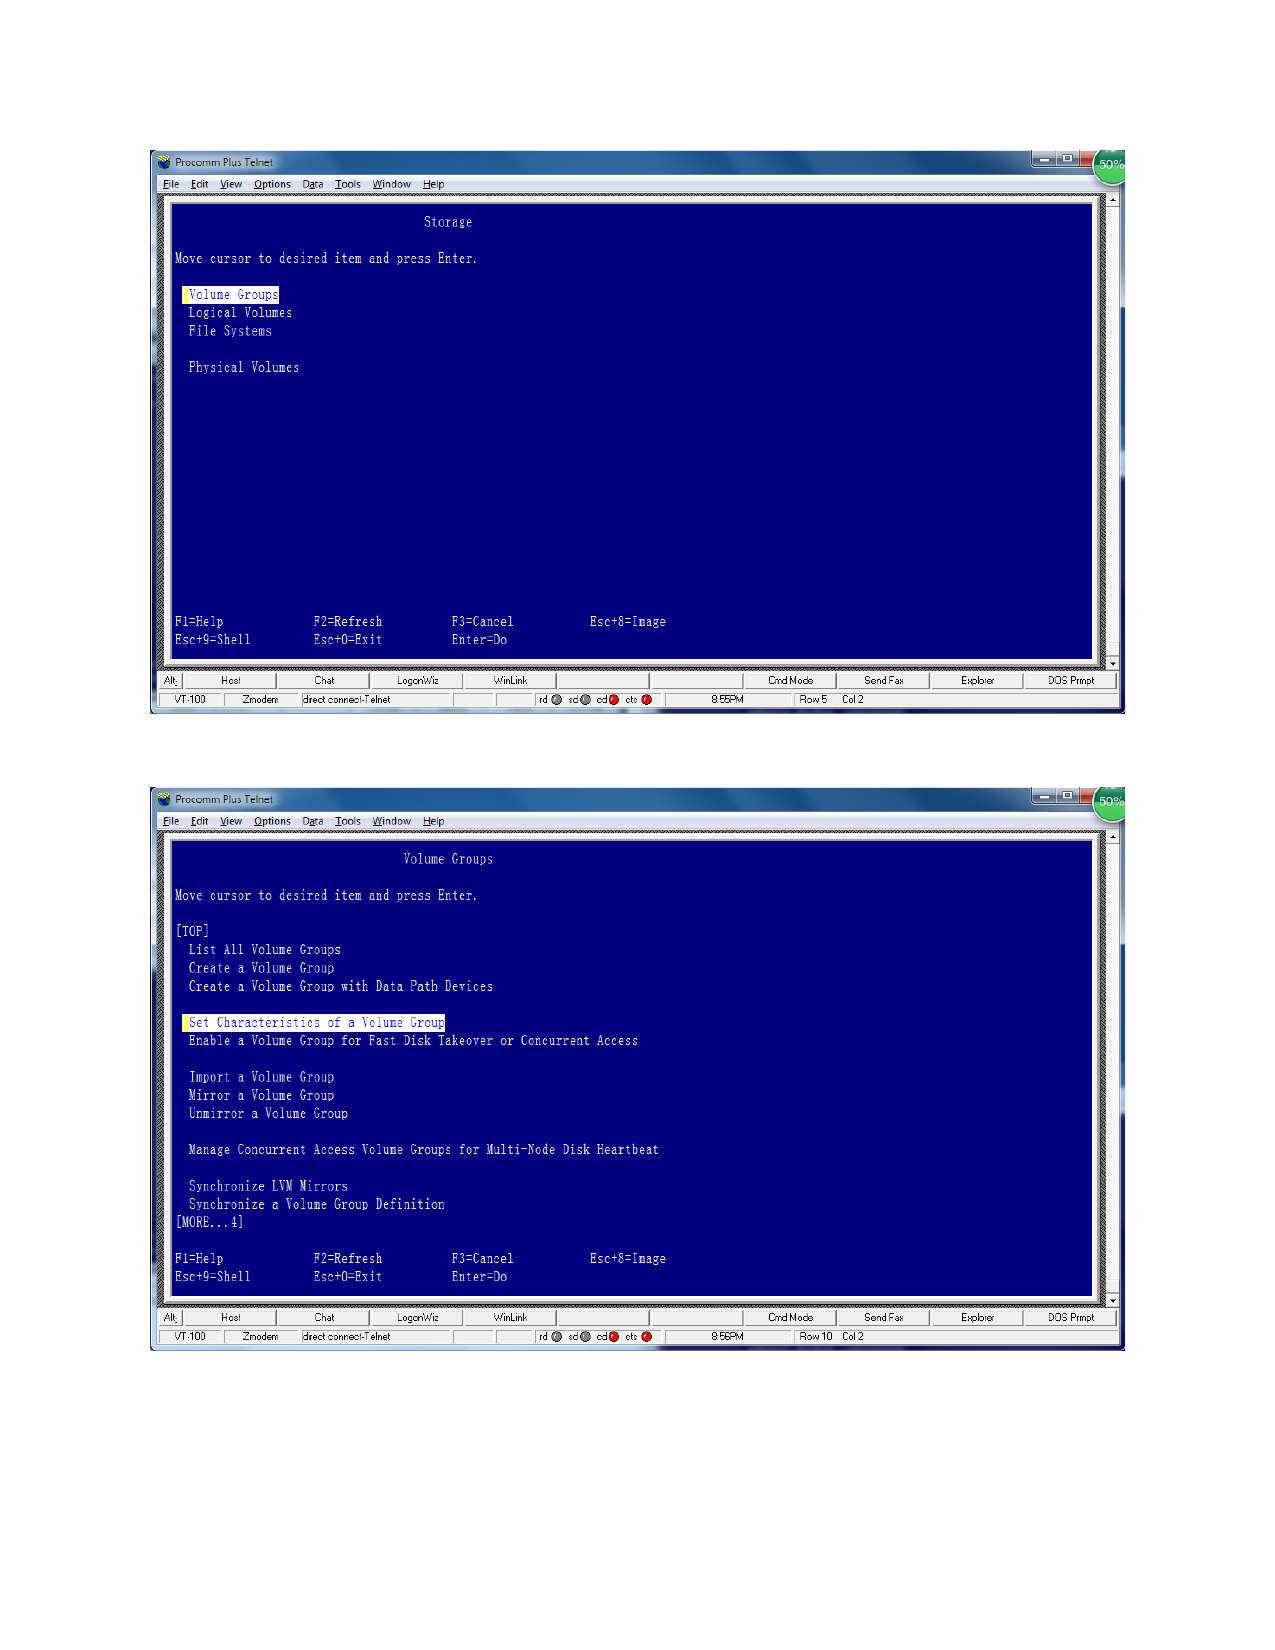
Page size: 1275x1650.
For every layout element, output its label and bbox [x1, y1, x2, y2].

picture [150, 150, 1125, 714]
picture [150, 787, 1125, 1351]
